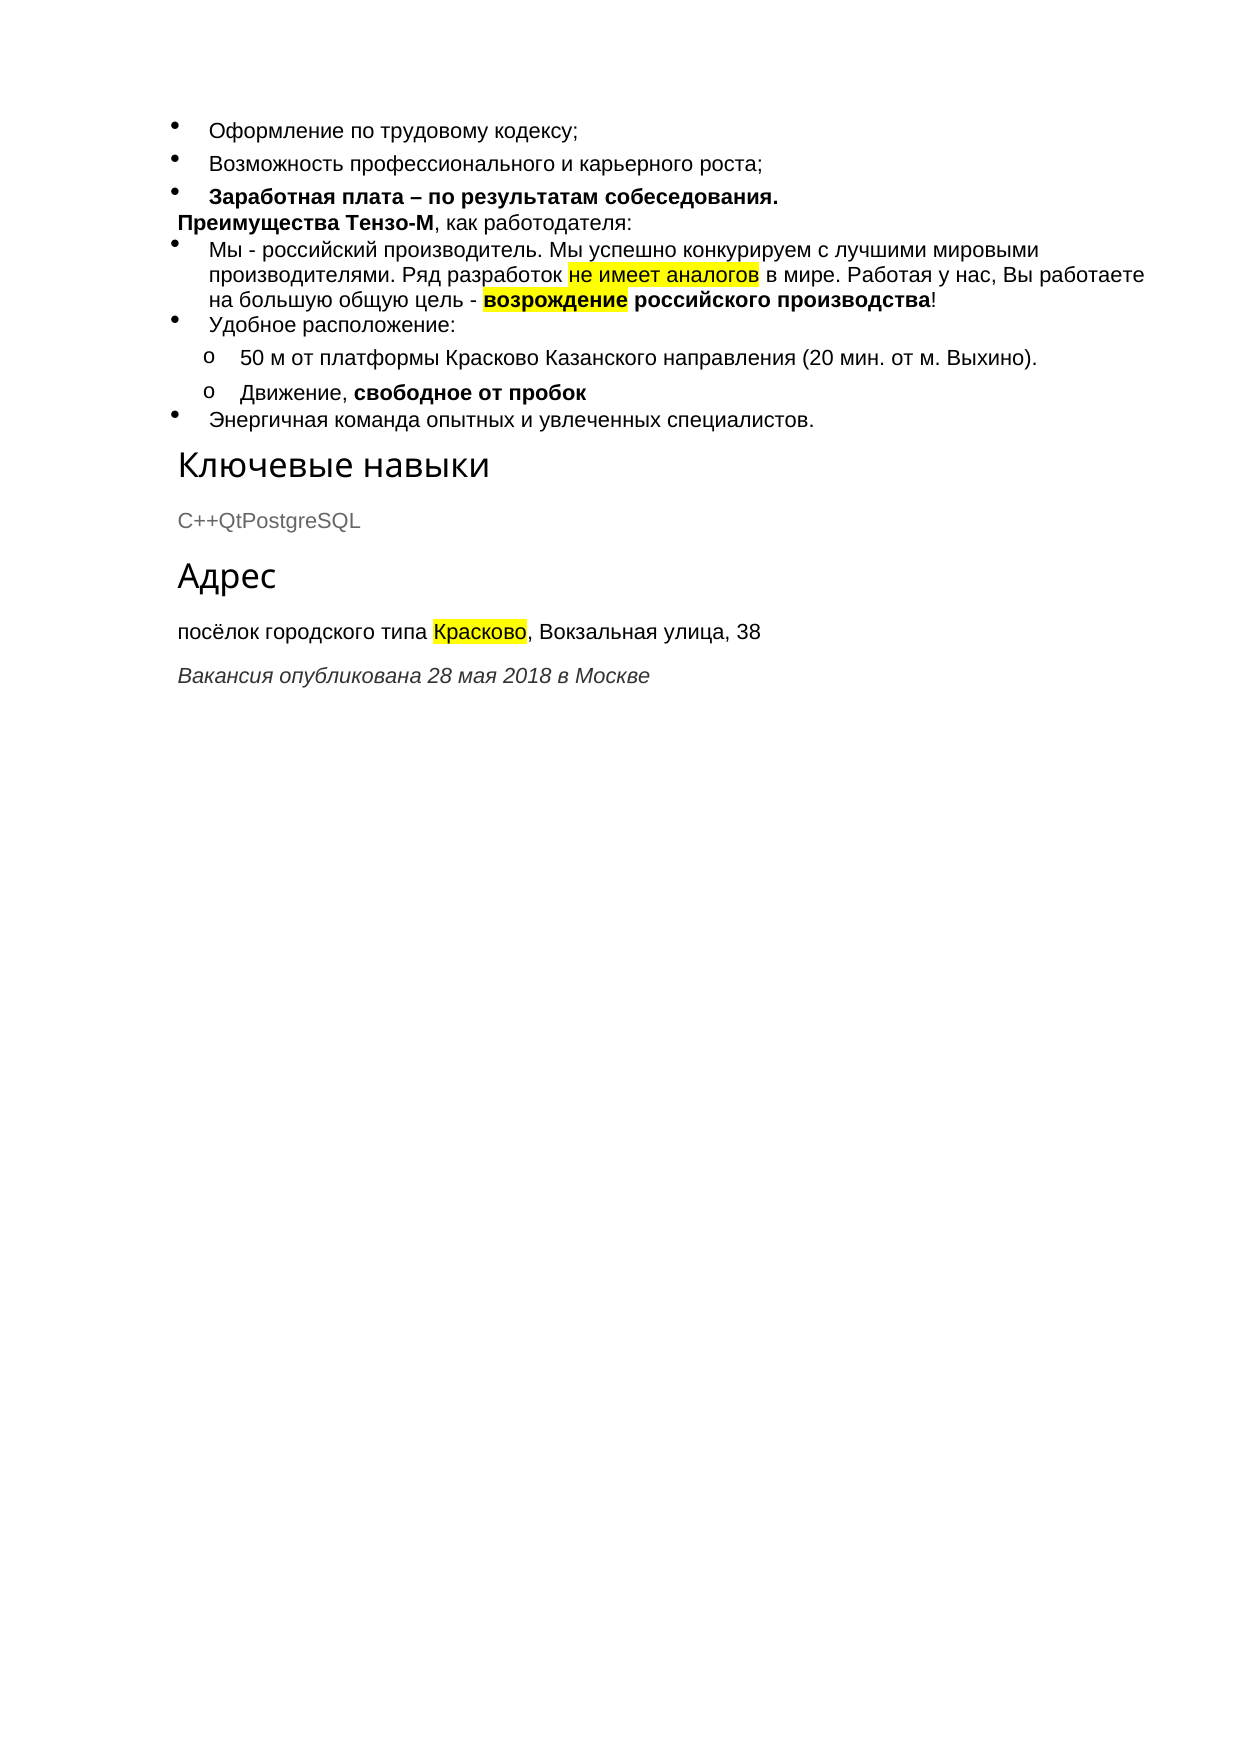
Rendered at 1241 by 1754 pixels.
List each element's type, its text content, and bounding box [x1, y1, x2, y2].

text Ключевые навыки [177, 440, 1152, 487]
list Движение, свободное от пробок [202, 380, 1152, 407]
text посёлок городского типа Красково, Вокзальная улица, 38 [527, 619, 1152, 644]
list Оформление по трудовому кодексу; [171, 118, 1152, 143]
list 50 м от платформы Красково Казанского направления (20 мин. от м. Выхино). [202, 345, 1152, 372]
list Энергичная команда опытных и увлеченных специалистов. [171, 407, 1152, 432]
list Мы - российский производитель. Мы успешно конкурируем с лучшими мировыми производителями. Ряд разработок не имеет аналогов в мире. Работая у нас, Вы работаете на большую общую цель - возрождение российского производства! [171, 237, 1152, 312]
text Адрес [177, 551, 1152, 598]
list Возможность профессионального и карьерного роста; [171, 151, 1152, 176]
list Заработная плата – по результатам собеседования. [171, 184, 1152, 209]
text Преимущества Тензо-М, как работодателя: [177, 209, 1152, 234]
list Удобное расположение: [171, 312, 1152, 337]
text посёлок городского типа Красково, Вокзальная улица, 38 [177, 619, 433, 644]
text Вакансия опубликована 28 мая 2018 в Москве [177, 662, 1152, 688]
text C++QtPostgreSQL [177, 507, 1152, 533]
